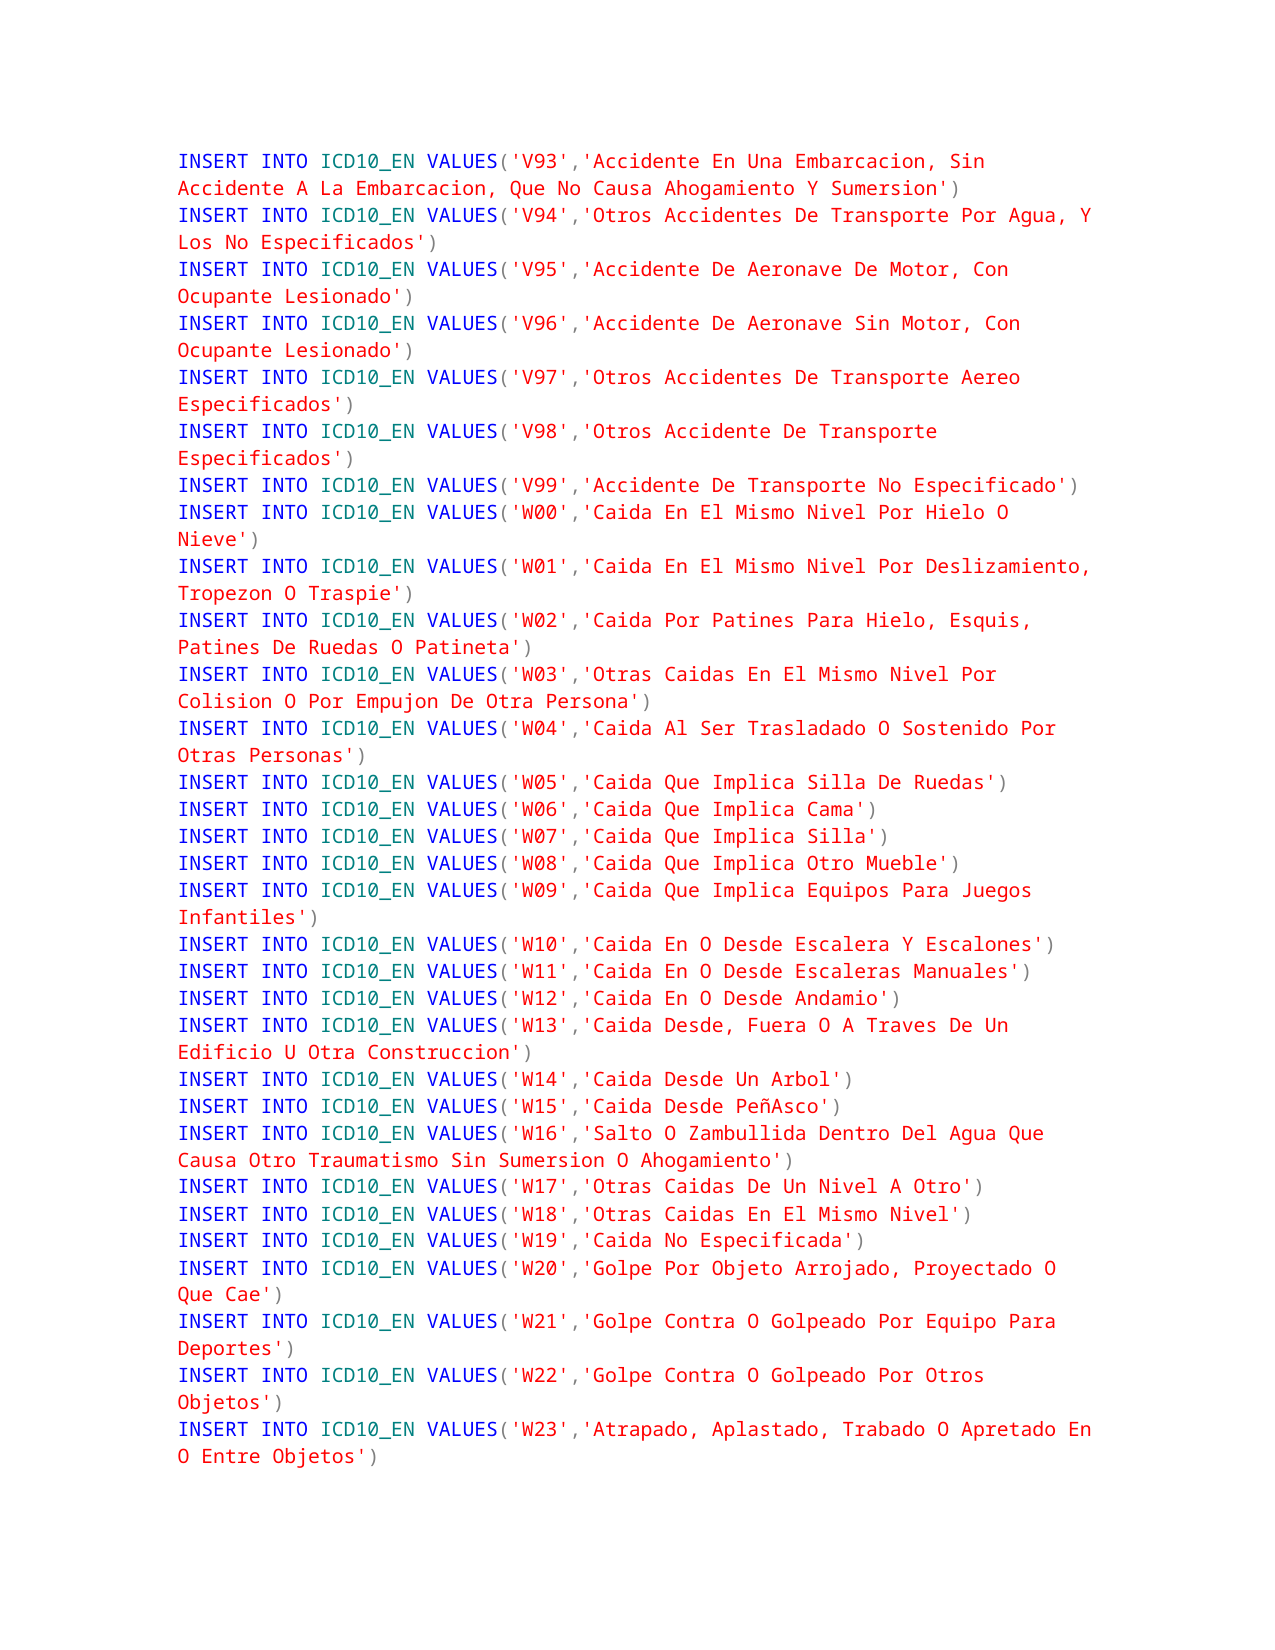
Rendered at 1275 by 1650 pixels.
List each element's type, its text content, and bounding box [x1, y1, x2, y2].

text INSERT INTO ICD10_EN VALUES('W12','Caida En O Desde Andamio') [177, 984, 1098, 1011]
text INSERT INTO ICD10_EN VALUES('W08','Caida Que Implica Otro Mueble') [177, 849, 1098, 876]
text INSERT INTO ICD10_EN VALUES('V94','Otros Accidentes De Transporte Por Agua, Y Los No Especificados') [177, 202, 1098, 256]
text INSERT INTO ICD10_EN VALUES('W18','Otras Caidas En El Mismo Nivel') [177, 1200, 1098, 1227]
text INSERT INTO ICD10_EN VALUES('W07','Caida Que Implica Silla') [177, 822, 1098, 849]
text INSERT INTO ICD10_EN VALUES('W02','Caida Por Patines Para Hielo, Esquis, Patines De Ruedas O Patineta') [177, 606, 1098, 660]
text INSERT INTO ICD10_EN VALUES('W05','Caida Que Implica Silla De Ruedas') [177, 768, 1098, 795]
text INSERT INTO ICD10_EN VALUES('V98','Otros Accidente De Transporte Especificados') [177, 417, 1098, 471]
text INSERT INTO ICD10_EN VALUES('W01','Caida En El Mismo Nivel Por Deslizamiento, Tropezon O Traspie') [177, 552, 1098, 606]
text INSERT INTO ICD10_EN VALUES('W20','Golpe Por Objeto Arrojado, Proyectado O Que Cae') [177, 1254, 1098, 1308]
text INSERT INTO ICD10_EN VALUES('W13','Caida Desde, Fuera O A Traves De Un Edificio U Otra Construccion') [177, 1011, 1098, 1065]
text INSERT INTO ICD10_EN VALUES('W23','Atrapado, Aplastado, Trabado O Apretado En O Entre Objetos') [177, 1416, 1098, 1469]
text INSERT INTO ICD10_EN VALUES('W09','Caida Que Implica Equipos Para Juegos Infantiles') [177, 876, 1098, 930]
text INSERT INTO ICD10_EN VALUES('V99','Accidente De Transporte No Especificado') [177, 471, 1098, 498]
text INSERT INTO ICD10_EN VALUES('W22','Golpe Contra O Golpeado Por Otros Objetos') [177, 1362, 1098, 1416]
text INSERT INTO ICD10_EN VALUES('W16','Salto O Zambullida Dentro Del Agua Que Causa Otro Traumatismo Sin Sumersion O Ahogamiento') [177, 1119, 1098, 1173]
text INSERT INTO ICD10_EN VALUES('W03','Otras Caidas En El Mismo Nivel Por Colision O Por Empujon De Otra Persona') [177, 660, 1098, 714]
text INSERT INTO ICD10_EN VALUES('V96','Accidente De Aeronave Sin Motor, Con Ocupante Lesionado') [177, 309, 1098, 363]
text INSERT INTO ICD10_EN VALUES('W04','Caida Al Ser Trasladado O Sostenido Por Otras Personas') [177, 714, 1098, 768]
text INSERT INTO ICD10_EN VALUES('W10','Caida En O Desde Escalera Y Escalones') [177, 930, 1098, 957]
text INSERT INTO ICD10_EN VALUES('W21','Golpe Contra O Golpeado Por Equipo Para Deportes') [177, 1308, 1098, 1362]
text INSERT INTO ICD10_EN VALUES('W11','Caida En O Desde Escaleras Manuales') [177, 957, 1098, 984]
text INSERT INTO ICD10_EN VALUES('W00','Caida En El Mismo Nivel Por Hielo O Nieve') [177, 498, 1098, 552]
text INSERT INTO ICD10_EN VALUES('W14','Caida Desde Un Arbol') [177, 1065, 1098, 1092]
text INSERT INTO ICD10_EN VALUES('W06','Caida Que Implica Cama') [177, 795, 1098, 822]
text INSERT INTO ICD10_EN VALUES('W17','Otras Caidas De Un Nivel A Otro') [177, 1173, 1098, 1200]
text INSERT INTO ICD10_EN VALUES('V97','Otros Accidentes De Transporte Aereo Especificados') [177, 363, 1098, 417]
text INSERT INTO ICD10_EN VALUES('V93','Accidente En Una Embarcacion, Sin Accidente A La Embarcacion, Que No Causa Ahogamiento Y Sumersion') [177, 148, 1098, 202]
text INSERT INTO ICD10_EN VALUES('W15','Caida Desde PeñAsco') [177, 1092, 1098, 1119]
text INSERT INTO ICD10_EN VALUES('W19','Caida No Especificada') [177, 1227, 1098, 1254]
text INSERT INTO ICD10_EN VALUES('V95','Accidente De Aeronave De Motor, Con Ocupante Lesionado') [177, 256, 1098, 309]
